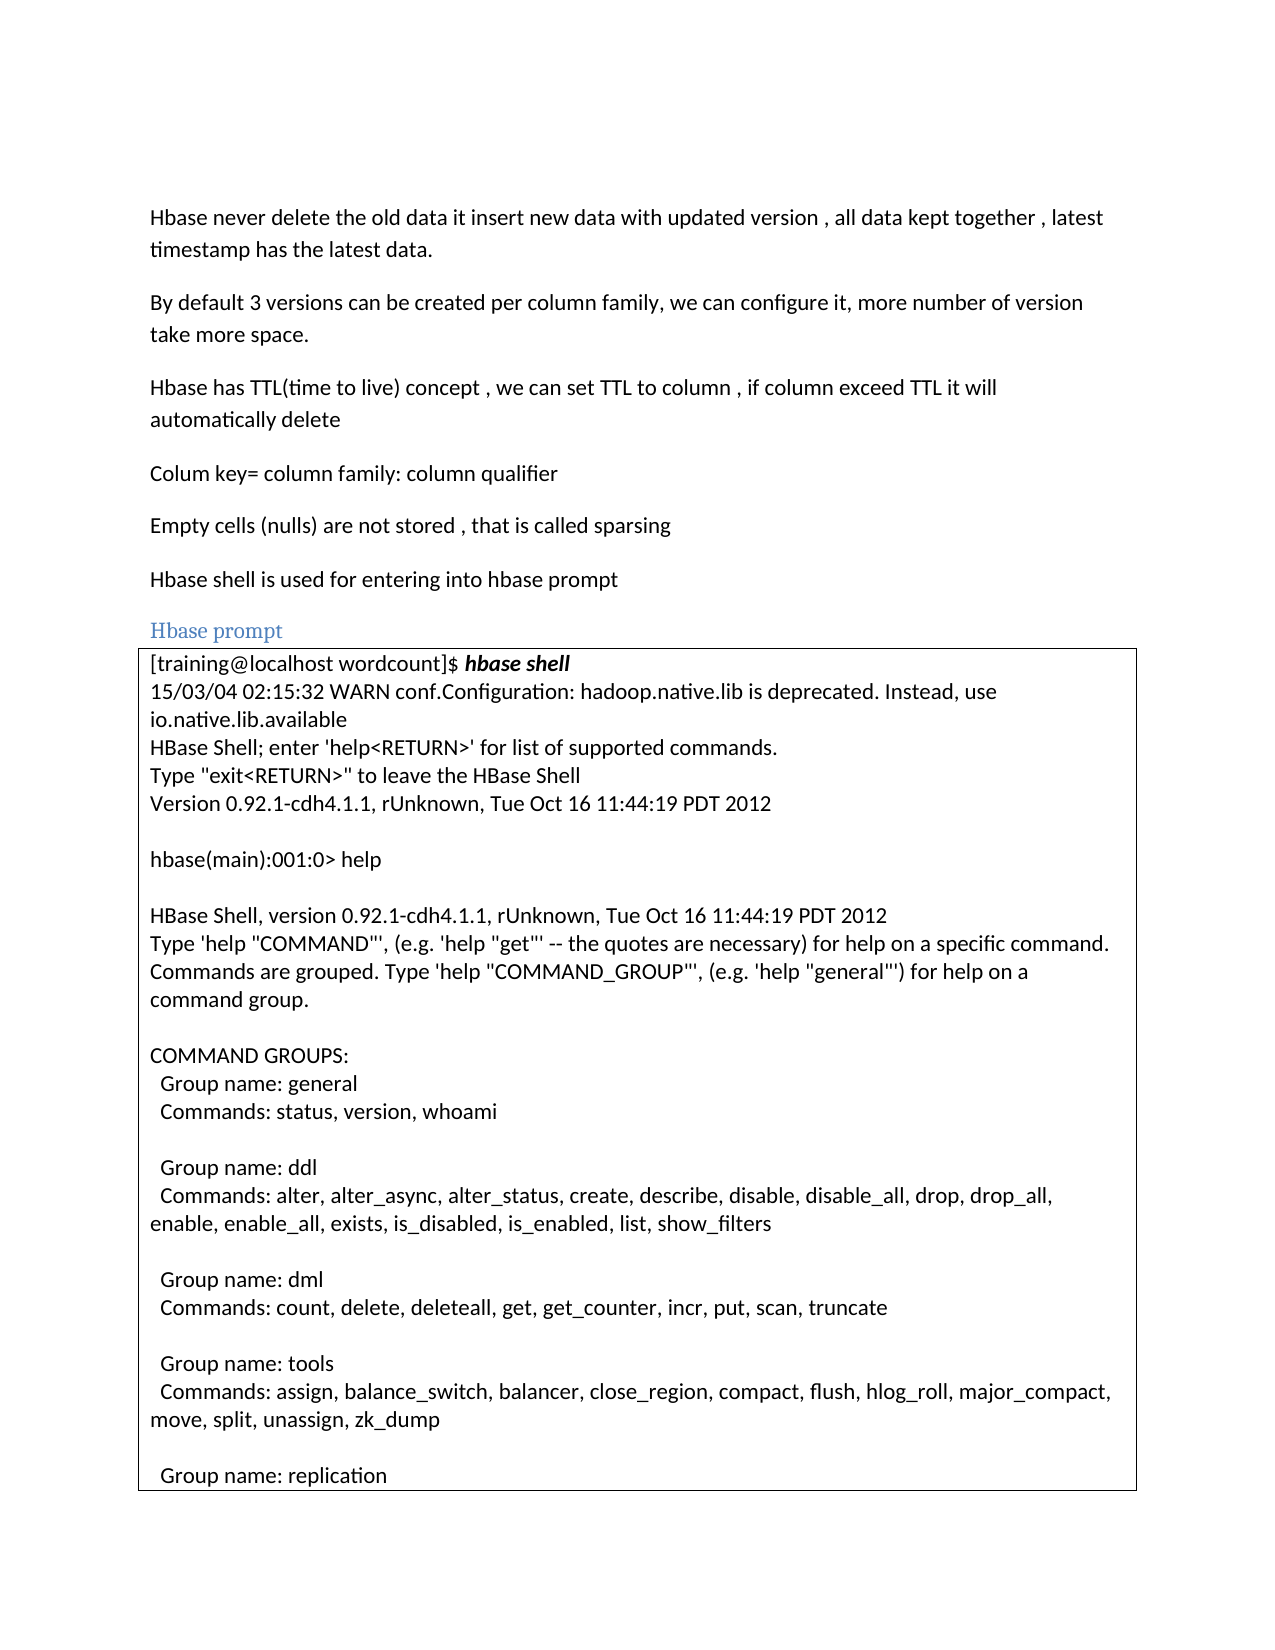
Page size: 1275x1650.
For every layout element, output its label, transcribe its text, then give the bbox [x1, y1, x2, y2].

text By default 3 versions can be created per column family, we can configure it, more number of version take more space. [150, 288, 1125, 348]
text Empty cells (nulls) are not stored , that is called sparsing [150, 512, 1125, 540]
subtitle Hbase prompt [150, 618, 1125, 644]
text Hbase has TTL(time to live) concept , we can set TTL to column , if column exceed TTL it will automatically delete [150, 373, 1125, 434]
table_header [139, 649, 1136, 1489]
text Colum key= column family: column qualifier [150, 459, 1125, 487]
text Hbase never delete the old data it insert new data with updated version , all data kept together , latest timestamp has the latest data. [150, 203, 1125, 263]
text Hbase shell is used for entering into hbase prompt [150, 565, 1125, 593]
